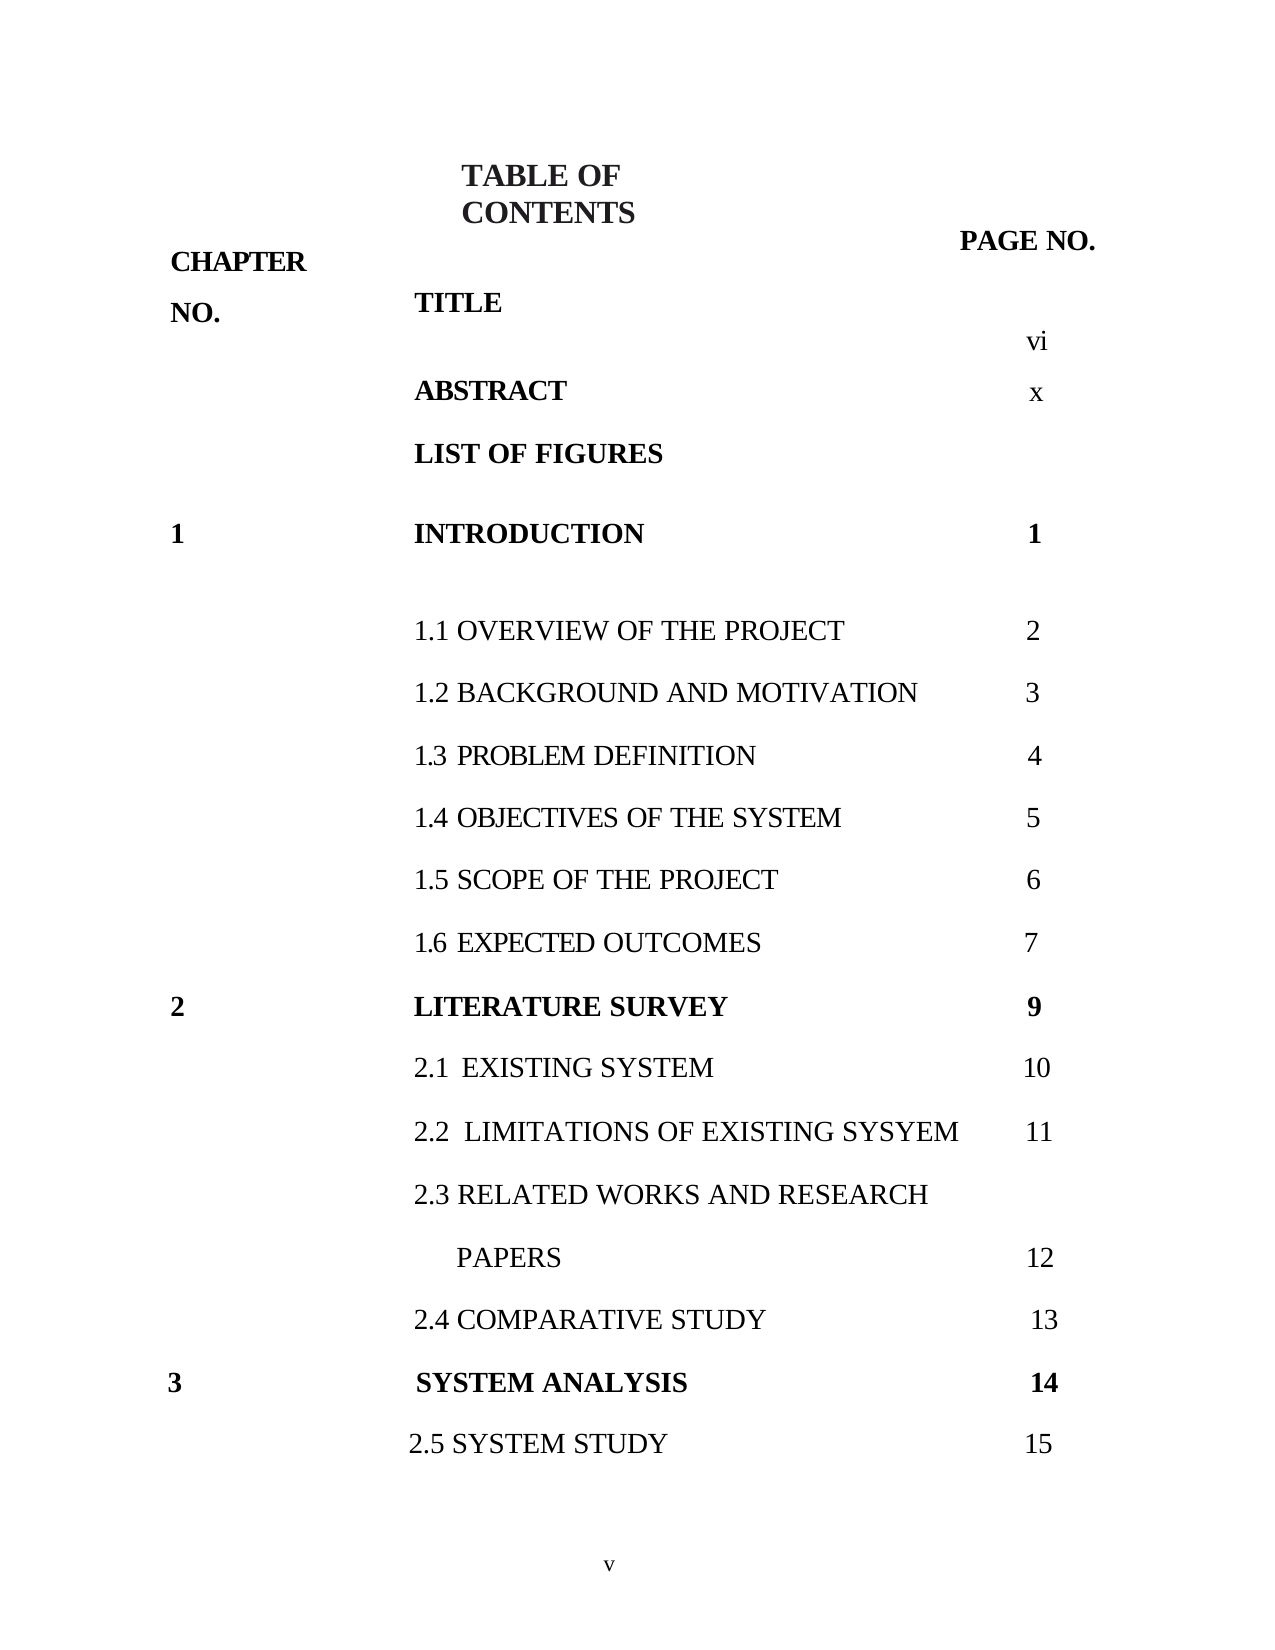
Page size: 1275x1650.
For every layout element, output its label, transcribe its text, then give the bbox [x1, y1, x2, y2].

list OBJECTIVES OF THE SYSTEM 5 [413, 800, 1275, 833]
text CHAPTER NO. [170, 244, 308, 328]
text 2.5 SYSTEM STUDY 15 [408, 1426, 1275, 1459]
list SCOPE OF THE PROJECT 6 [413, 862, 1275, 896]
text vi x [1022, 323, 1052, 407]
list EXPECTED OUTCOMES 7 [413, 925, 1275, 958]
text TITLE ABSTRACT [414, 232, 568, 407]
list LITERATURE SURVEY 9 [170, 989, 1275, 1022]
text PAGE NO. [959, 223, 1275, 257]
list OVERVIEW OF THE PROJECT 2 [413, 613, 1275, 646]
list PROBLEM DEFINITION 4 [413, 738, 1275, 771]
list EXISTING SYSTEM 10 [413, 1050, 1275, 1084]
list INTRODUCTION 1 [170, 516, 1275, 550]
list BACKGROUND AND MOTIVATION 3 [413, 675, 1275, 709]
list LIMITATIONS OF EXISTING SYSYEM 11 [413, 1114, 1275, 1147]
text LIST OF FIGURES [414, 436, 803, 469]
list COMPARATIVE STUDY 13 [413, 1302, 1275, 1336]
subtitle TABLE OF CONTENTS [461, 156, 803, 230]
text PAPERS 12 [456, 1240, 1275, 1273]
list SYSTEM ANALYSIS 14 [167, 1365, 1275, 1398]
list RELATED WORKS AND RESEARCH [413, 1177, 1275, 1210]
